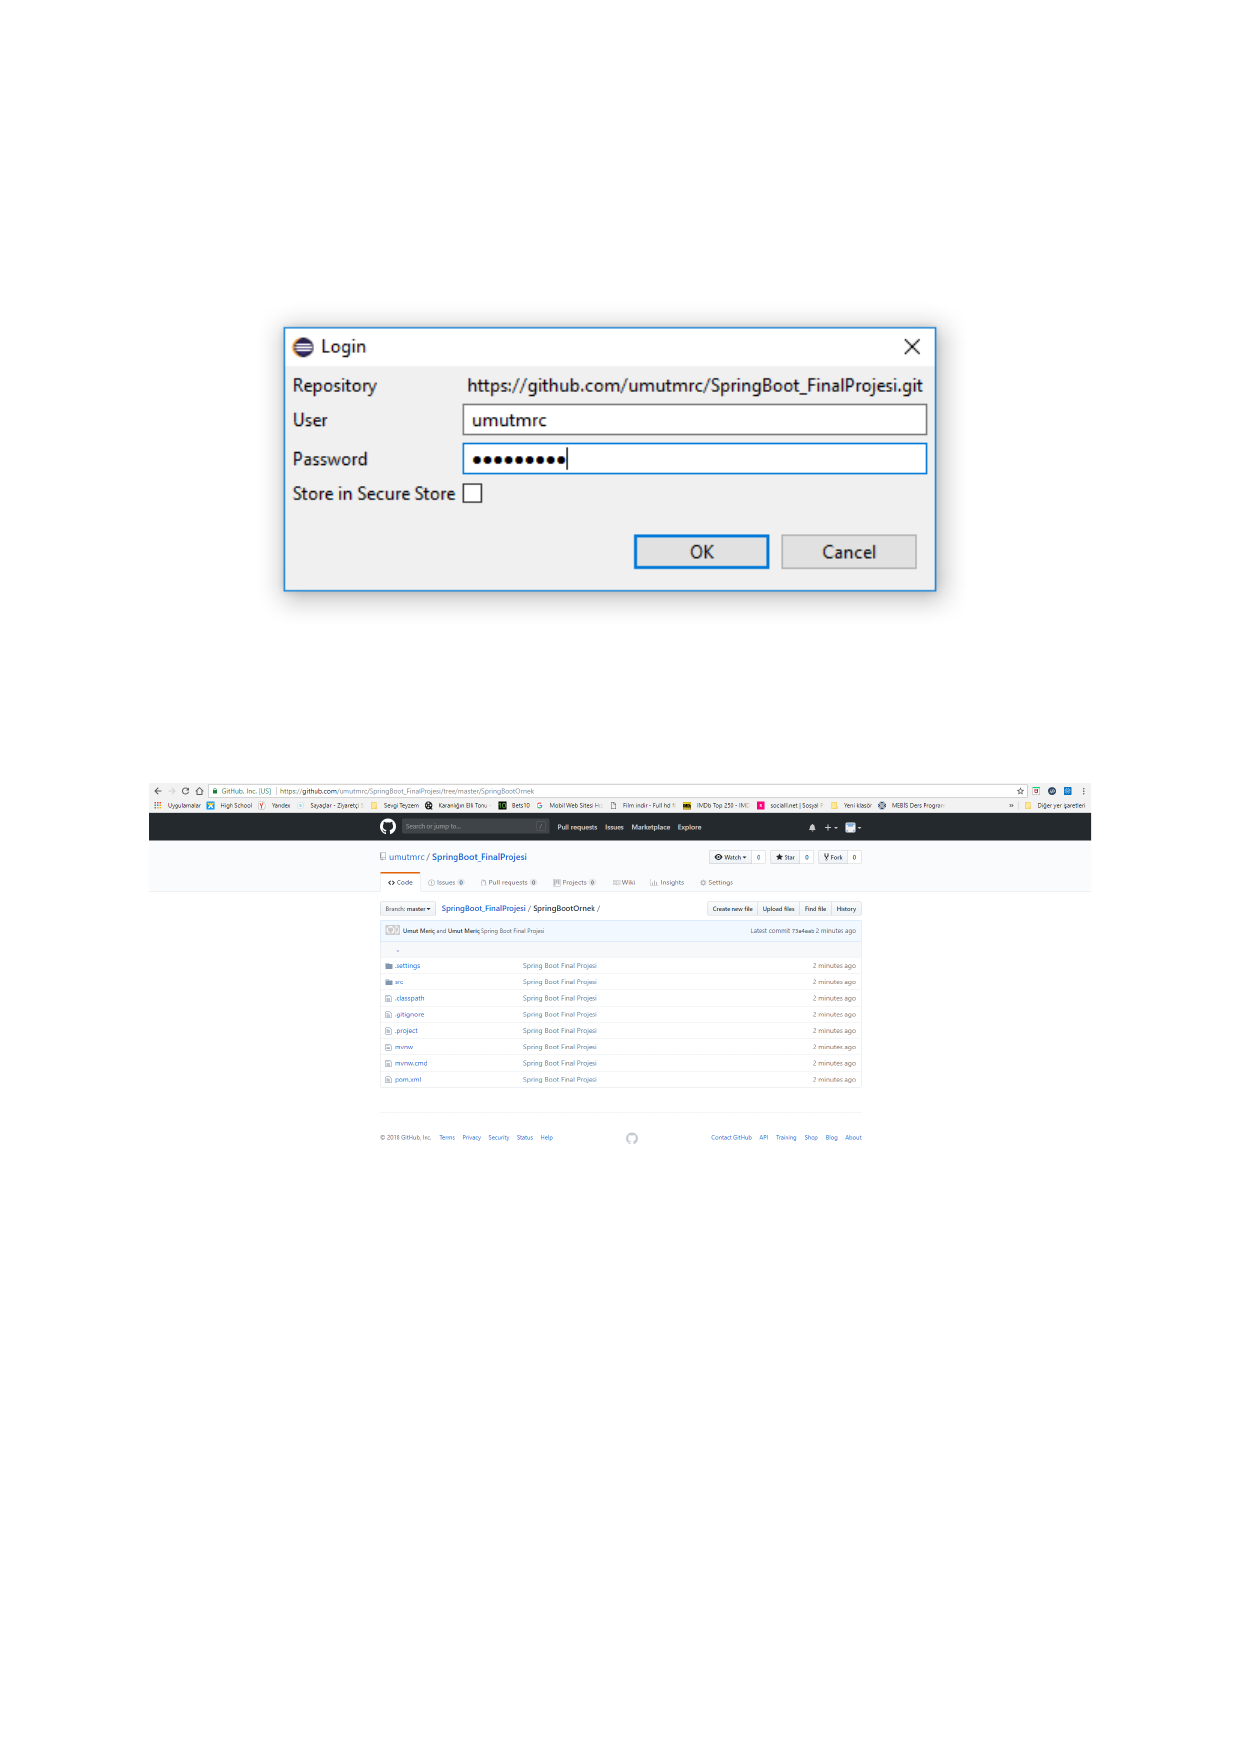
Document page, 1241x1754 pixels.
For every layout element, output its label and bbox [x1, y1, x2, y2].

picture [147, 147, 1093, 718]
picture [149, 783, 1092, 1247]
